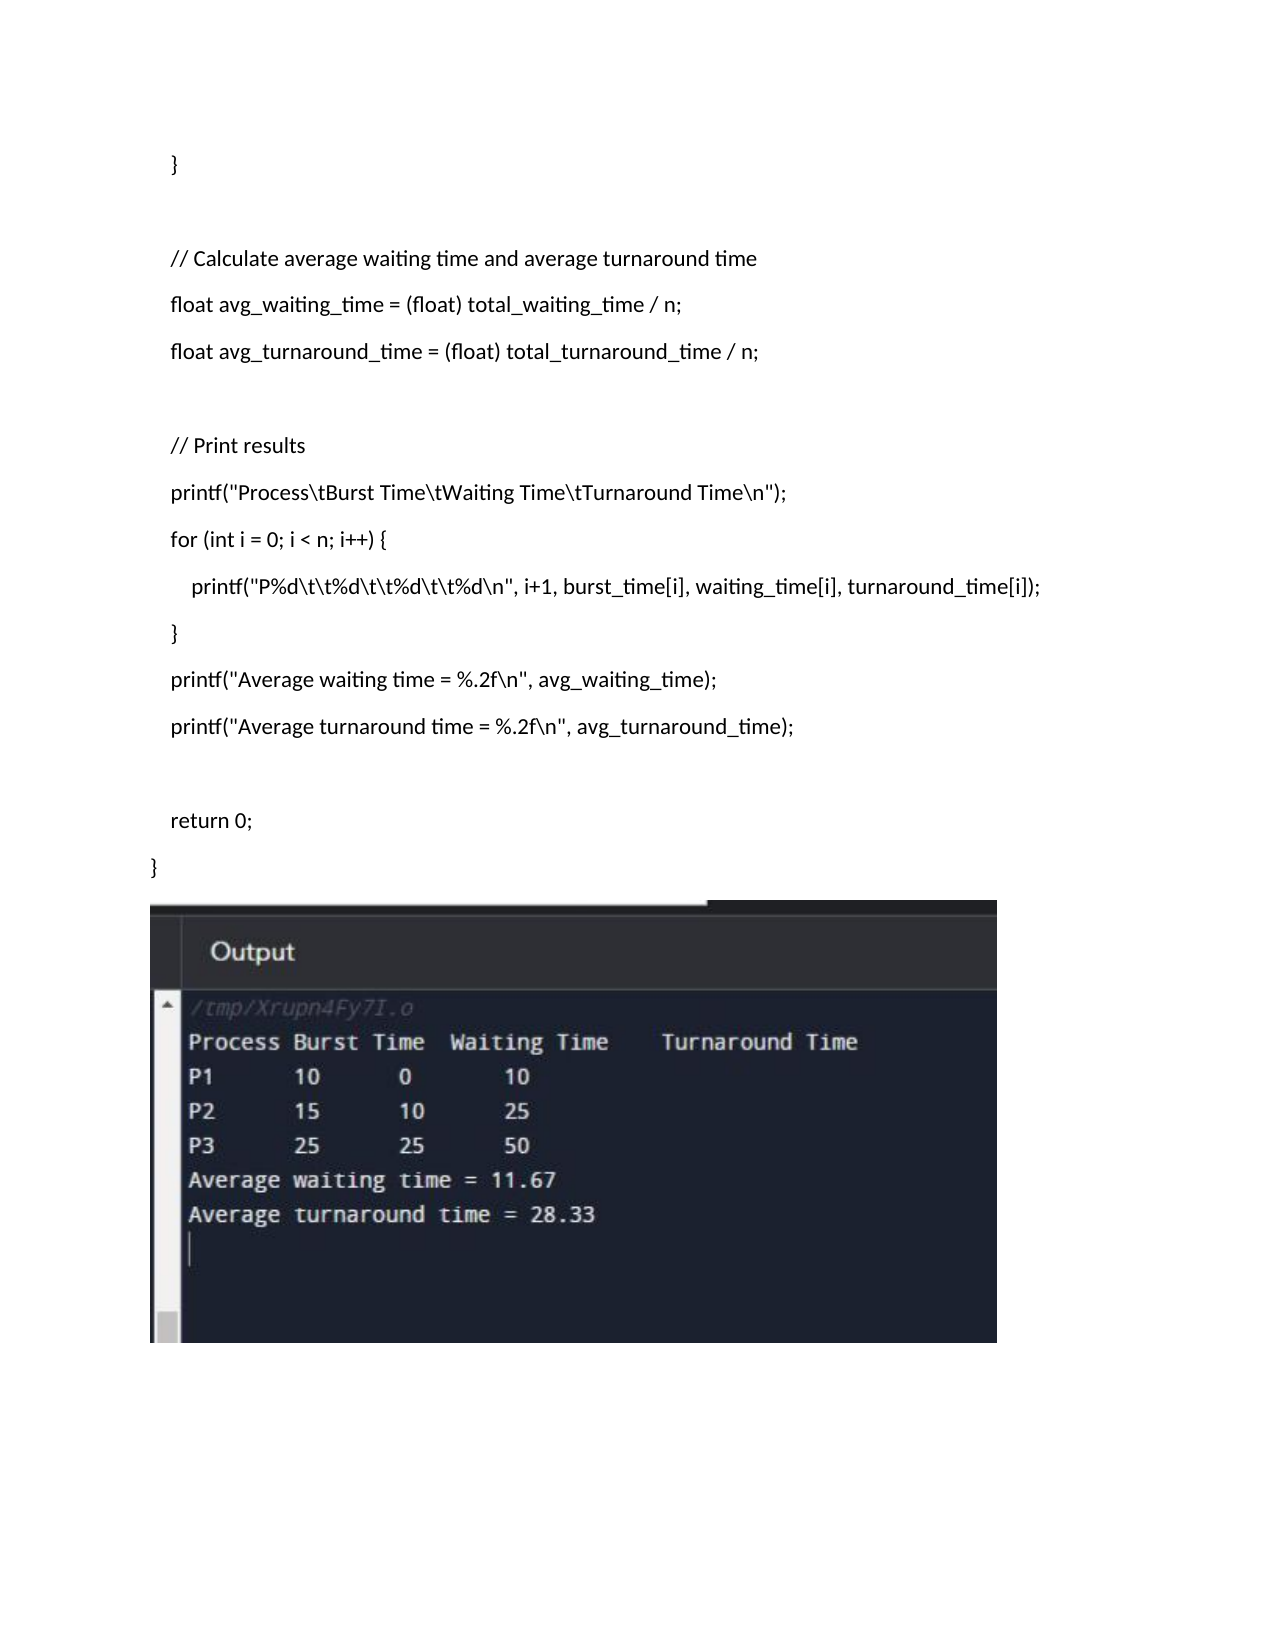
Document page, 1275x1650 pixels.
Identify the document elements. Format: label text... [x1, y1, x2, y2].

text for (int i = 0; i < n; i++) { [150, 525, 1125, 553]
text // Calculate average waiting time and average turnaround time [150, 244, 1125, 272]
text float avg_turnaround_time = (float) total_turnaround_time / n; [150, 337, 1125, 366]
text printf("P%d\t\t%d\t\t%d\t\t%d\n", i+1, burst_time[i], waiting_time[i], turnaround_time[i]); [150, 572, 1125, 600]
text printf("Process\tBurst Time\tWaiting Time\tTurnaround Time\n"); [150, 478, 1125, 506]
text } [150, 619, 1125, 647]
text return 0; [150, 806, 1125, 834]
text } [150, 853, 1125, 881]
picture [150, 900, 997, 1343]
text // Print results [150, 431, 1125, 459]
text } [150, 150, 1125, 178]
text printf("Average waiting time = %.2f\n", avg_waiting_time); [150, 666, 1125, 694]
text float avg_waiting_time = (float) total_waiting_time / n; [150, 291, 1125, 319]
text printf("Average turnaround time = %.2f\n", avg_turnaround_time); [150, 712, 1125, 741]
